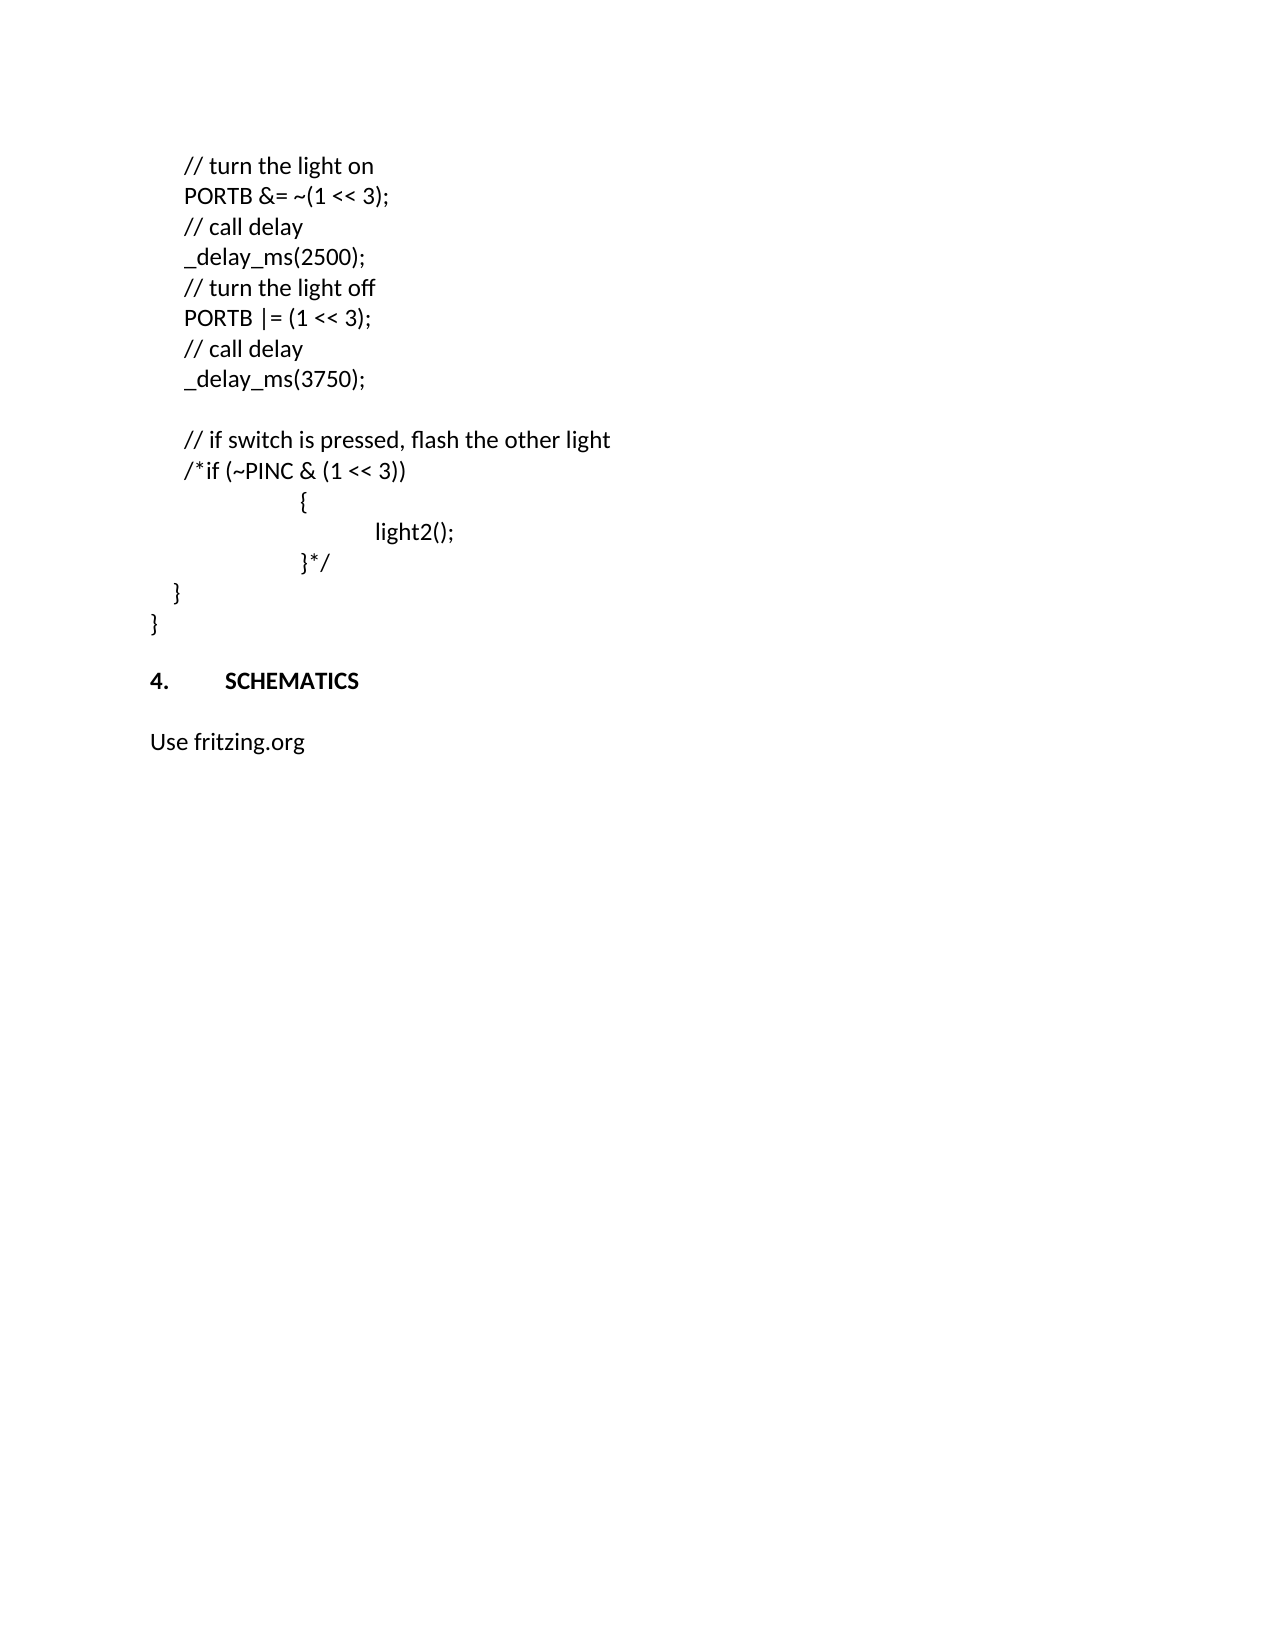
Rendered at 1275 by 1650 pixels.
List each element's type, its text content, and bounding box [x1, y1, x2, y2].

text _delay_ms(3750); [150, 364, 1125, 394]
text // call delay [150, 211, 1125, 242]
text PORTB |= (1 << 3); [150, 303, 1125, 333]
text { [150, 486, 1125, 516]
text } [150, 608, 1125, 638]
text light2(); [150, 516, 1125, 547]
list SCHEMATICS [150, 665, 1125, 696]
text // turn the light on [150, 150, 1125, 181]
text /*if (~PINC & (1 << 3)) [150, 455, 1125, 486]
text PORTB &= ~(1 << 3); [150, 181, 1125, 211]
text // turn the light off [150, 272, 1125, 303]
text _delay_ms(2500); [150, 242, 1125, 272]
text } [150, 577, 1125, 608]
text }*/ [150, 547, 1125, 577]
text // if switch is pressed, flash the other light [150, 425, 1125, 455]
text // call delay [150, 333, 1125, 364]
text Use fritzing.org [150, 726, 1125, 757]
